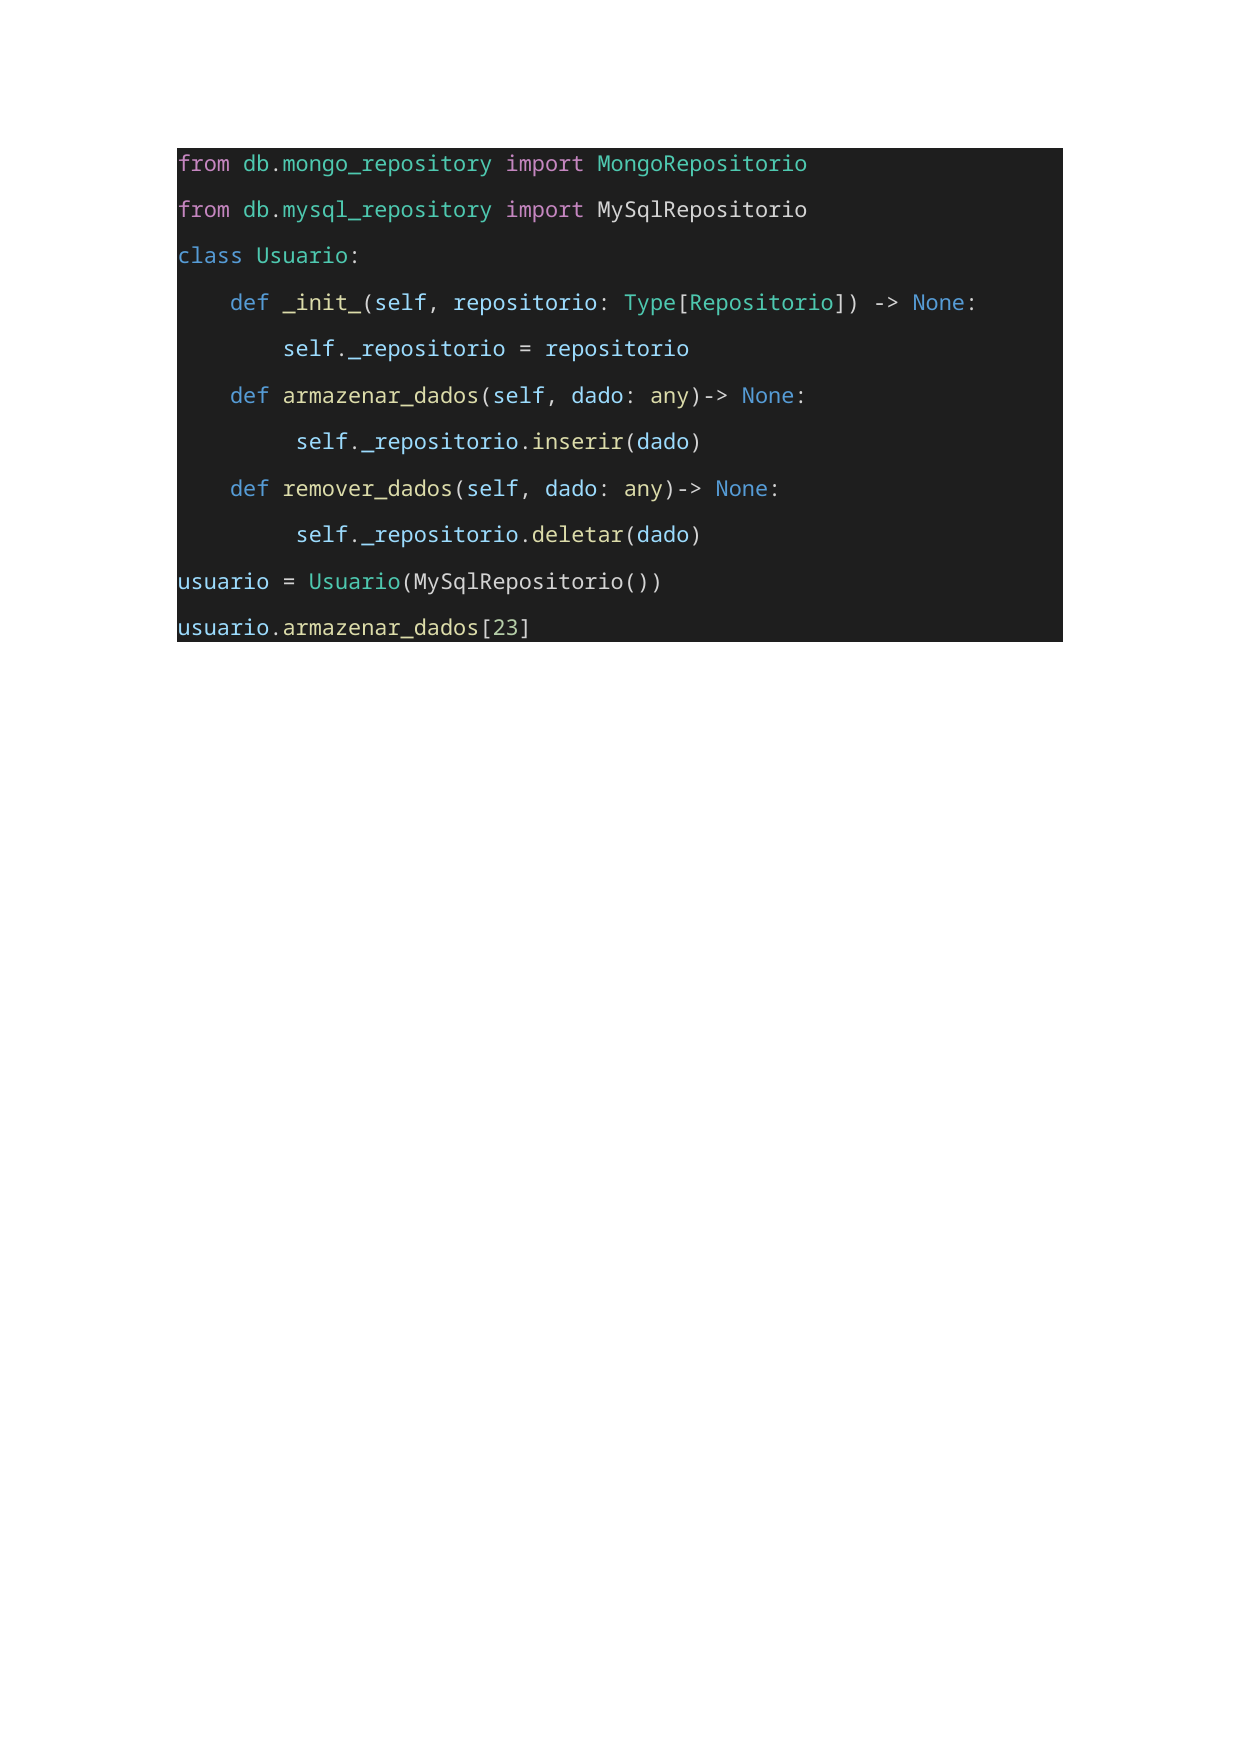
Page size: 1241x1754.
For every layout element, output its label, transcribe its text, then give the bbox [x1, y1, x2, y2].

text from db.mysql_repository import MySqlRepositorio [177, 194, 1063, 224]
text class Usuario: [177, 241, 1063, 270]
text usuario = Usuario(MySqlRepositorio()) [177, 566, 1063, 596]
text self._repositorio.inserir(dado) [177, 426, 1063, 456]
text def armazenar_dados(self, dado: any)-> None: [177, 380, 1063, 410]
text from db.mongo_repository import MongoRepositorio [177, 148, 1063, 177]
text self._repositorio.deletar(dado) [177, 519, 1063, 549]
text def _init_(self, repositorio: Type[Repositorio]) -> None: [177, 287, 1063, 317]
text self._repositorio = repositorio [177, 333, 1063, 363]
text def remover_dados(self, dado: any)-> None: [177, 473, 1063, 503]
text usuario.armazenar_dados[23] [177, 612, 1063, 642]
